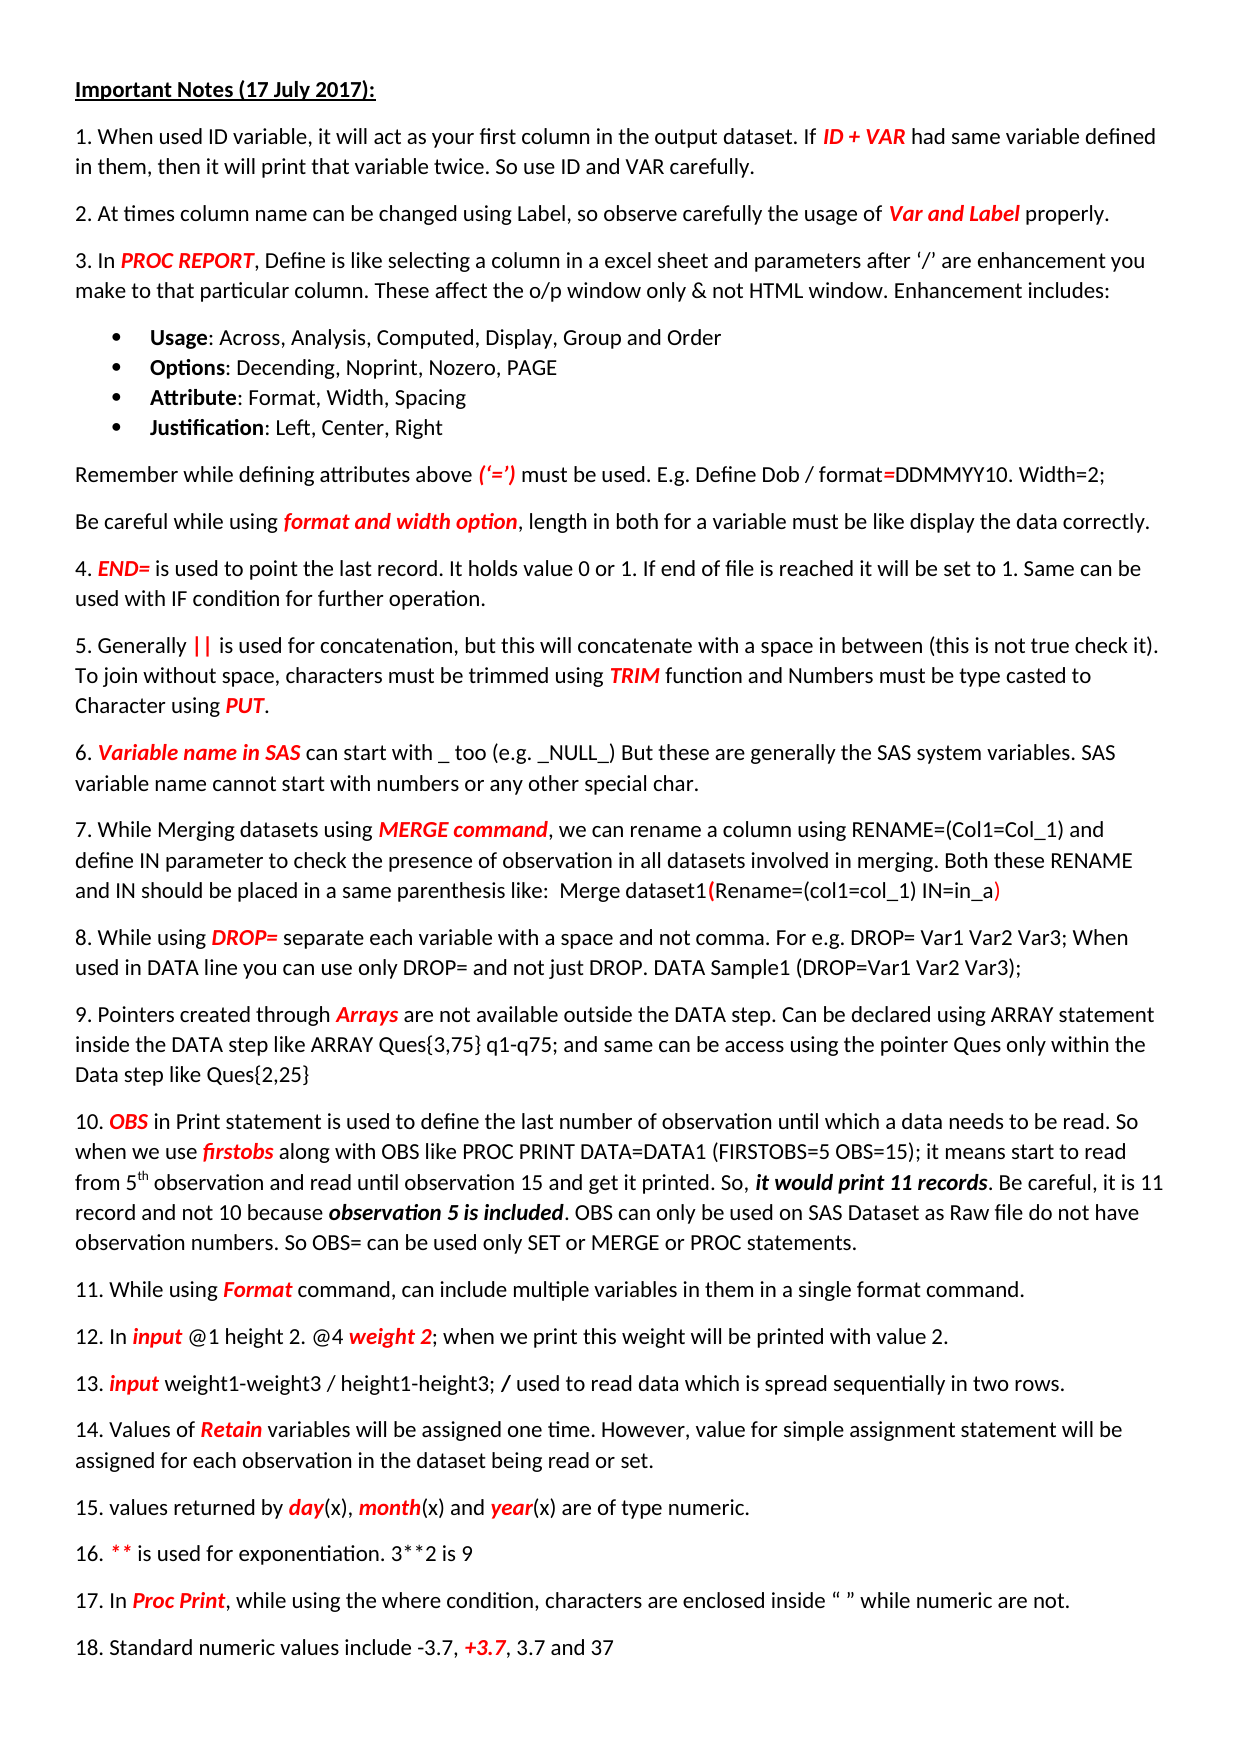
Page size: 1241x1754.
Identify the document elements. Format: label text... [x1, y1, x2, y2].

text 7. While Merging datasets using MERGE command, we can rename a column using RENAME=(Col1=Col_1) and define IN parameter to check the presence of observation in all datasets involved in merging. Both these RENAME and IN should be placed in a same parenthesis like: Merge dataset1(Rename=(col1=col_1) IN=in_a) [75, 816, 1165, 904]
text 12. In input @1 height 2. @4 weight 2; when we print this weight will be printed with value 2. [75, 1322, 1165, 1350]
text 2. At times column name can be changed using Label, so observe carefully the usage of Var and Label properly. [75, 199, 1165, 227]
text Be careful while using format and width option, length in both for a variable must be like display the data correctly. [75, 507, 1165, 535]
list Usage: Across, Analysis, Computed, Display, Group and Order [112, 323, 1165, 351]
text 18. Standard numeric values include -3.7, +3.7, 3.7 and 37 [75, 1633, 1165, 1661]
list Options: Decending, Noprint, Nozero, PAGE [112, 353, 1165, 381]
list Justification: Left, Center, Right [112, 413, 1165, 442]
text 5. Generally || is used for concatenation, but this will concatenate with a space in between (this is not true check it). To join without space, characters must be trimmed using TRIM function and Numbers must be type casted to Character using PUT. [75, 631, 1165, 720]
text Important Notes (17 July 2017): [75, 75, 1165, 103]
text 15. values returned by day(x), month(x) and year(x) are of type numeric. [75, 1493, 1165, 1521]
text 10. OBS in Print statement is used to define the last number of observation until which a data needs to be read. So when we use firstobs along with OBS like PROC PRINT DATA=DATA1 (FIRSTOBS=5 OBS=15); it means start to read from 5th observation and read until observation 15 and get it printed. So, it would print 11 records. Be careful, it is 11 record and not 10 because observation 5 is included. OBS can only be used on SAS Dataset as Raw file do not have observation numbers. So OBS= can be used only SET or MERGE or PROC statements. [75, 1107, 1165, 1256]
text 1. When used ID variable, it will act as your first column in the output dataset. If ID + VAR had same variable defined in them, then it will print that variable twice. So use ID and VAR carefully. [75, 122, 1165, 180]
text 8. While using DROP= separate each variable with a space and not comma. For e.g. DROP= Var1 Var2 Var3; When used in DATA line you can use only DROP= and not just DROP. DATA Sample1 (DROP=Var1 Var2 Var3); [75, 923, 1165, 981]
text 16. ** is used for exponentiation. 3**2 is 9 [75, 1539, 1165, 1568]
text Remember while defining attributes above (‘=’) must be used. E.g. Define Dob / format=DDMMYY10. Width=2; [75, 460, 1165, 488]
text 11. While using Format command, can include multiple variables in them in a single format command. [75, 1275, 1165, 1303]
text 14. Values of Retain variables will be assigned one time. However, value for simple assignment statement will be assigned for each observation in the dataset being read or set. [75, 1416, 1165, 1474]
text 4. END= is used to point the last record. It holds value 0 or 1. If end of file is reached it will be set to 1. Same can be used with IF condition for further operation. [75, 554, 1165, 612]
text 3. In PROC REPORT, Define is like selecting a column in a excel sheet and parameters after ‘/’ are enhancement you make to that particular column. These affect the o/p window only & not HTML window. Enhancement includes: [75, 246, 1165, 304]
text 9. Pointers created through Arrays are not available outside the DATA step. Can be declared using ARRAY statement inside the DATA step like ARRAY Ques{3,75} q1-q75; and same can be access using the pointer Ques only within the Data step like Ques{2,25} [75, 1000, 1165, 1088]
text 6. Variable name in SAS can start with _ too (e.g. _NULL_) But these are generally the SAS system variables. SAS variable name cannot start with numbers or any other special char. [75, 738, 1165, 797]
list Attribute: Format, Width, Spacing [112, 383, 1165, 411]
text 17. In Proc Print, while using the where condition, characters are enclosed inside “ ” while numeric are not. [75, 1586, 1165, 1614]
text 13. input weight1-weight3 / height1-height3; / used to read data which is spread sequentially in two rows. [75, 1369, 1165, 1397]
